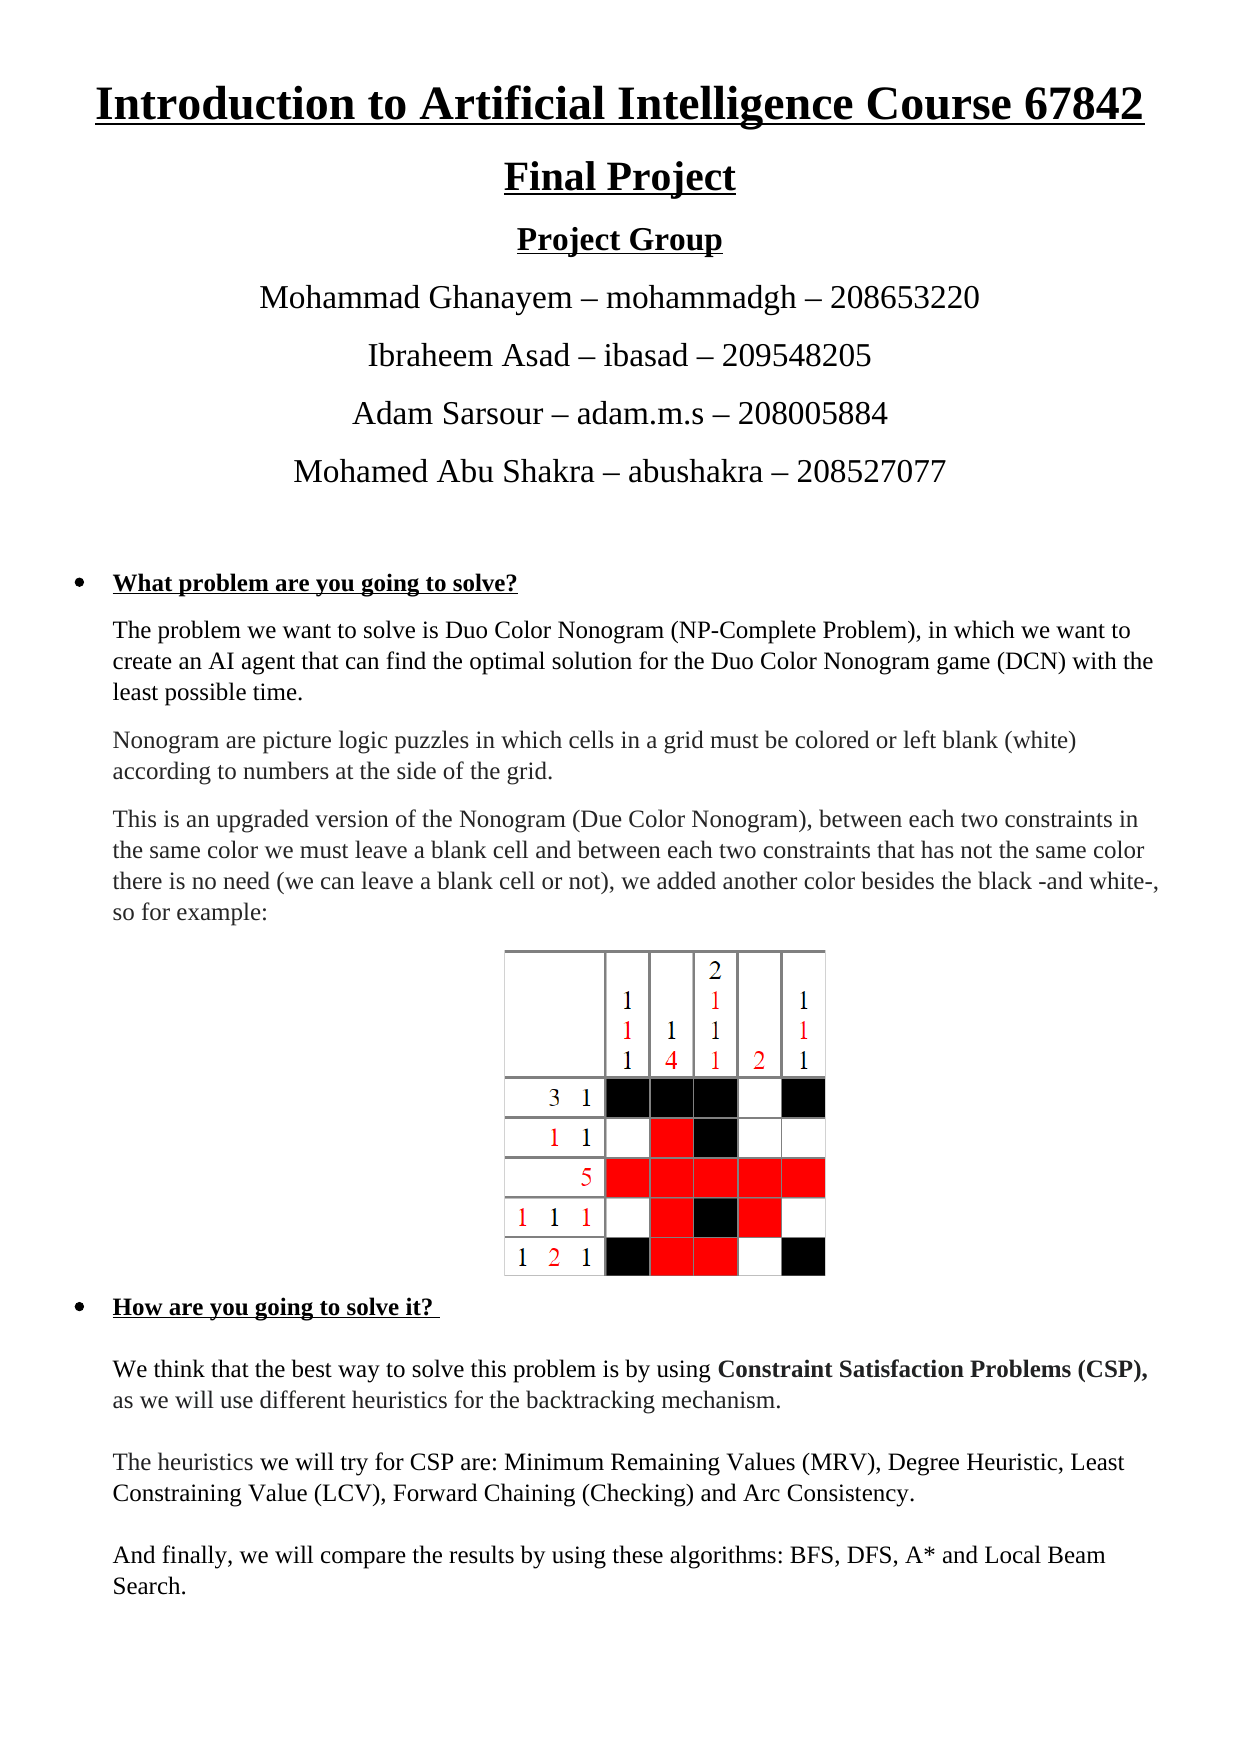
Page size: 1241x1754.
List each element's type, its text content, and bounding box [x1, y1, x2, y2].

text Introduction to Artificial Intelligence Course 67842 [75, 75, 1165, 130]
picture [504, 949, 826, 1276]
text This is an upgraded version of the Nonogram (Due Color Nonogram), between each two constraints in the same color we must leave a blank cell and between each two constraints that has not the same color there is no need (we can leave a blank cell or not), we added another color besides the black -and white-, so for example: [112, 804, 1165, 956]
list What problem are you going to solve? [75, 568, 1165, 596]
list The heuristics we will try for CSP are: Minimum Remaining Values (MRV), Degree Heuristic, Least Constraining Value (LCV), Forward Chaining (Checking) and Arc Consistency. [112, 1416, 1165, 1507]
text Final Project [75, 151, 1165, 199]
text Ibraheem Asad – ibasad – 209548205 [75, 336, 1165, 374]
list And finally, we will compare the results by using these algorithms: BFS, DFS, A* and Local Beam Search. [112, 1540, 1165, 1600]
text Nonogram are picture logic puzzles in which cells in a grid must be colored or left blank (white) according to numbers at the side of the grid. [112, 725, 1165, 785]
text Adam Sarsour – adam.m.s – 208005884 [75, 393, 1165, 432]
text Mohamed Abu Shakra – abushakra – 208527077 [75, 452, 1165, 490]
text Project Group [75, 219, 1165, 258]
text The problem we want to solve is Duo Color Nonogram (NP-Complete Problem), in which we want to create an AI agent that can find the optimal solution for the Duo Color Nonogram game (DCN) with the least possible time. [112, 615, 1165, 706]
text Mohammad Ghanayem – mohammadgh – 208653220 [75, 277, 1165, 316]
list How are you going to solve it? [75, 1292, 1165, 1321]
list We think that the best way to solve this problem is by using Constraint Satisfaction Problems (CSP), as we will use different heuristics for the backtracking mechanism. [112, 1354, 1165, 1414]
